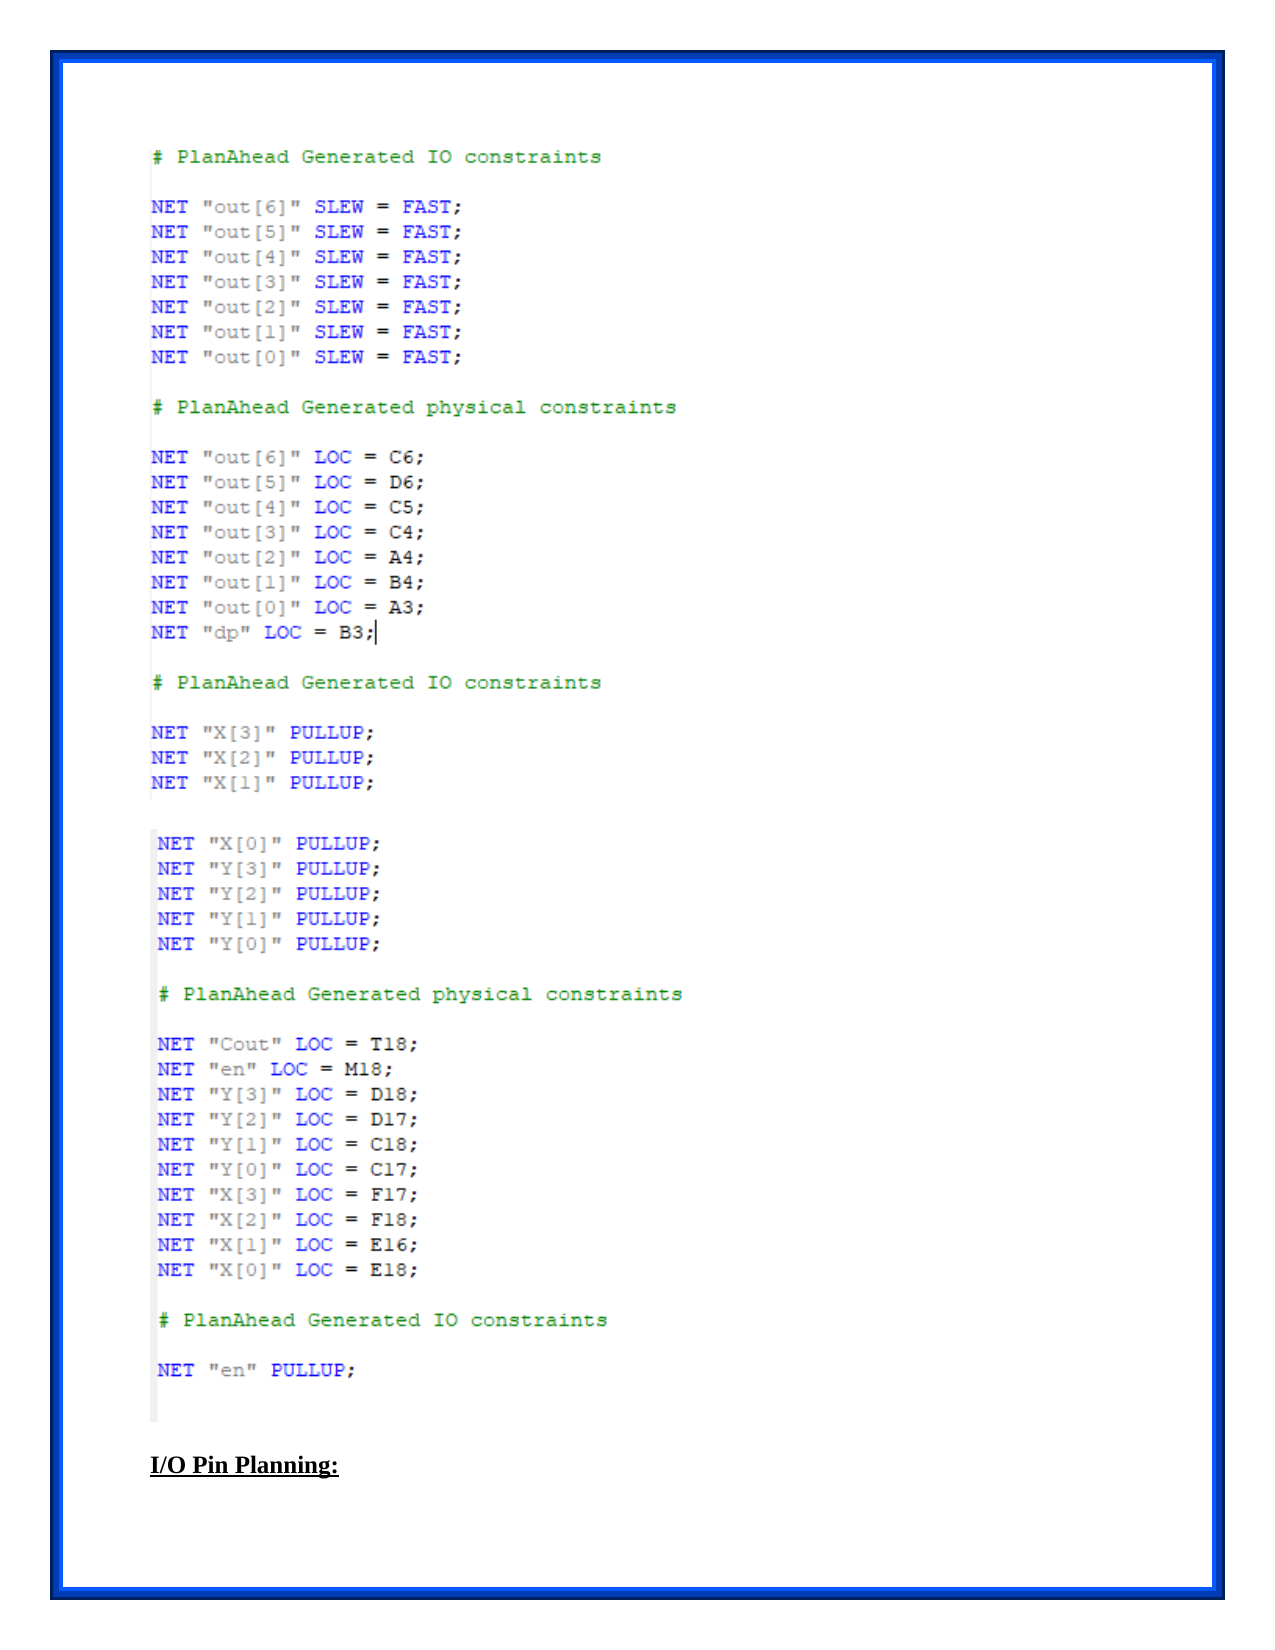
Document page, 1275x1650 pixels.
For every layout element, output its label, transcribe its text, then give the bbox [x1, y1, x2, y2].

picture [150, 829, 799, 1422]
text I/O Pin Planning: [150, 1450, 1046, 1479]
picture [150, 150, 804, 800]
